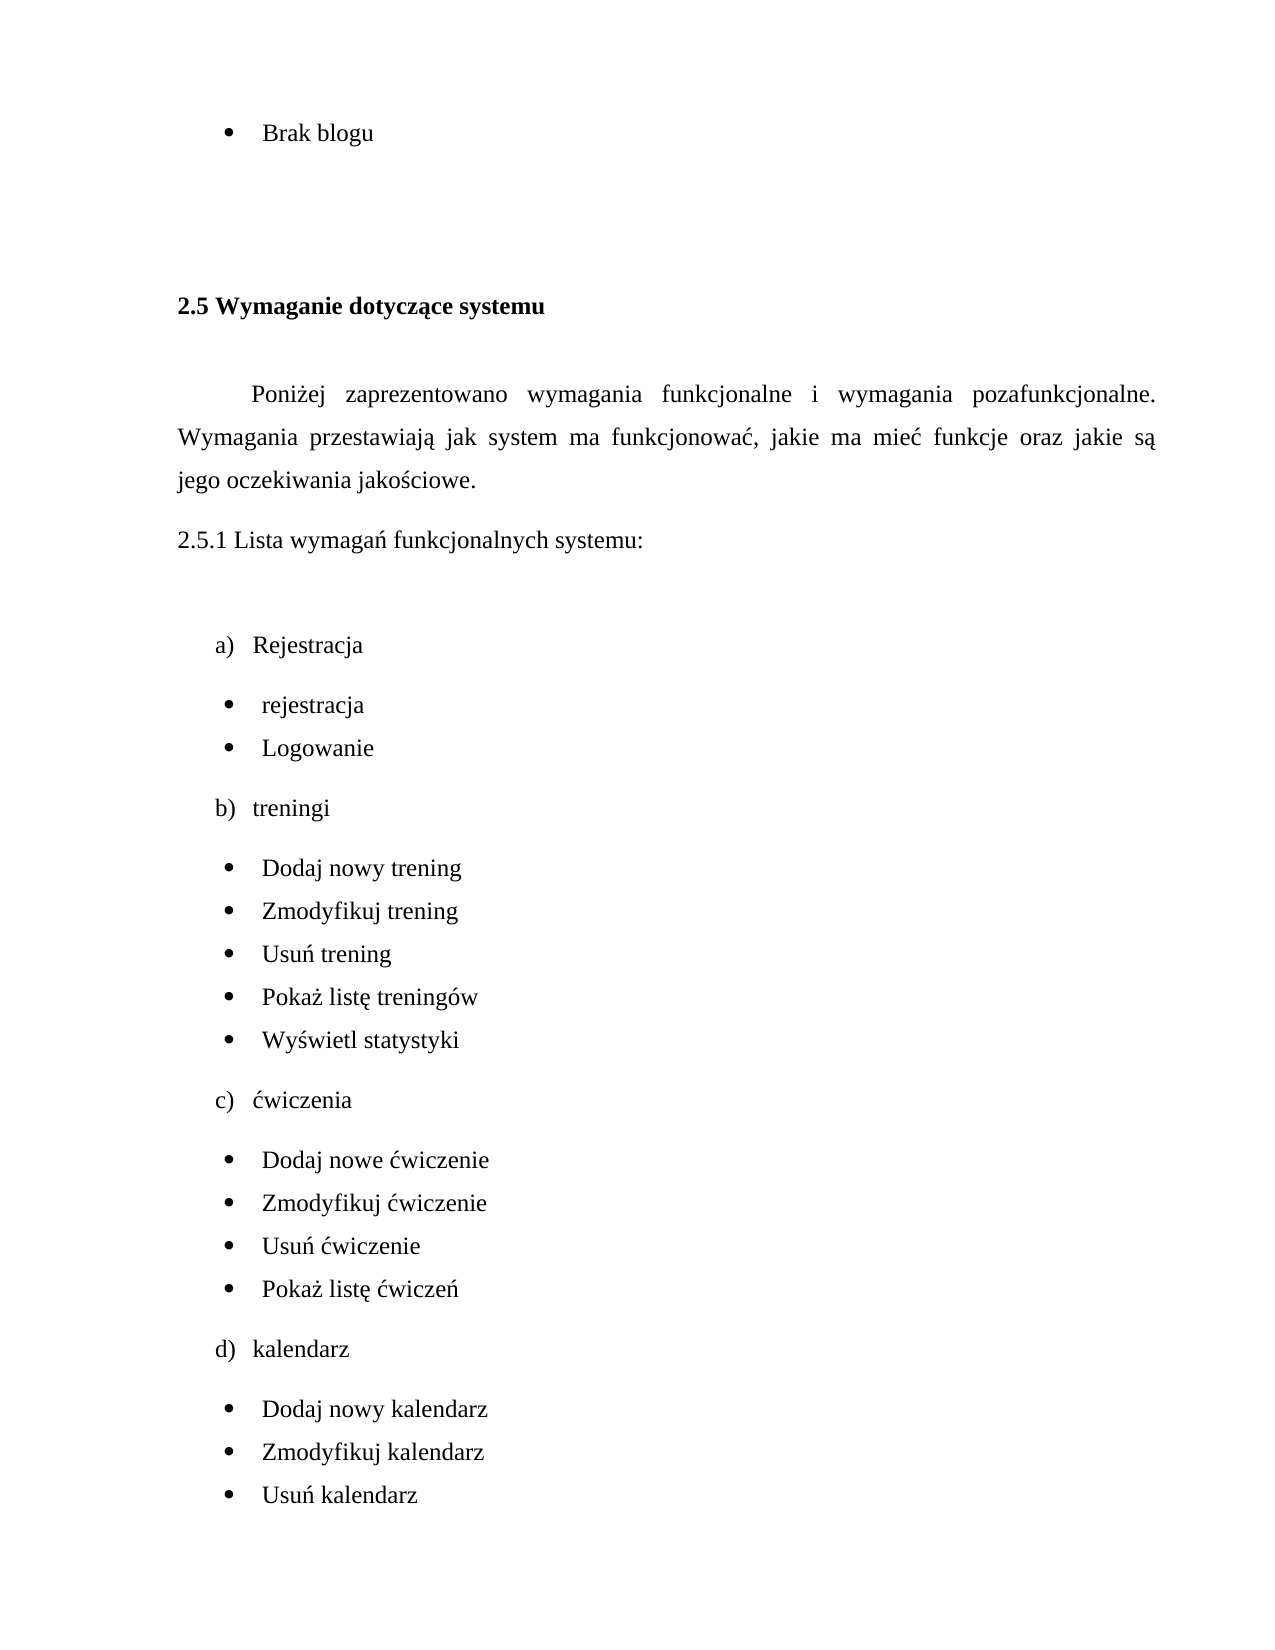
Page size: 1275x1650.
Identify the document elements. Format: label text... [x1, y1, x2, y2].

list kalendarz [215, 1334, 1157, 1363]
list treningi [215, 793, 1157, 822]
text 2.5 Wymaganie dotyczące systemu [177, 291, 1157, 320]
list Rejestracja [215, 630, 1157, 659]
list Dodaj nowy trening [224, 853, 1157, 881]
list Zmodyfikuj trening [224, 896, 1157, 924]
list Zmodyfikuj ćwiczenie [224, 1188, 1157, 1217]
list ćwiczenia [215, 1085, 1157, 1114]
text Poniżej zaprezentowano wymagania funkcjonalne i wymagania pozafunkcjonalne. Wymagania przestawiają jak system ma funkcjonować, jakie ma mieć funkcje oraz jakie są jego oczekiwania jakościowe. [177, 379, 1157, 494]
text 2.5.1 Lista wymagań funkcjonalnych systemu: [177, 525, 1157, 554]
list Usuń trening [224, 939, 1157, 968]
list Dodaj nowy kalendarz [224, 1394, 1157, 1422]
list Pokaż listę ćwiczeń [224, 1274, 1157, 1303]
list Wyświetl statystyki [224, 1025, 1157, 1054]
list Usuń ćwiczenie [224, 1231, 1157, 1260]
list Pokaż listę treningów [224, 982, 1157, 1011]
list Logowanie [224, 733, 1157, 762]
list Brak blogu [224, 118, 1157, 147]
list Usuń kalendarz [224, 1480, 1157, 1509]
list Dodaj nowe ćwiczenie [224, 1145, 1157, 1173]
list rejestracja [224, 690, 1157, 719]
list Zmodyfikuj kalendarz [224, 1437, 1157, 1466]
